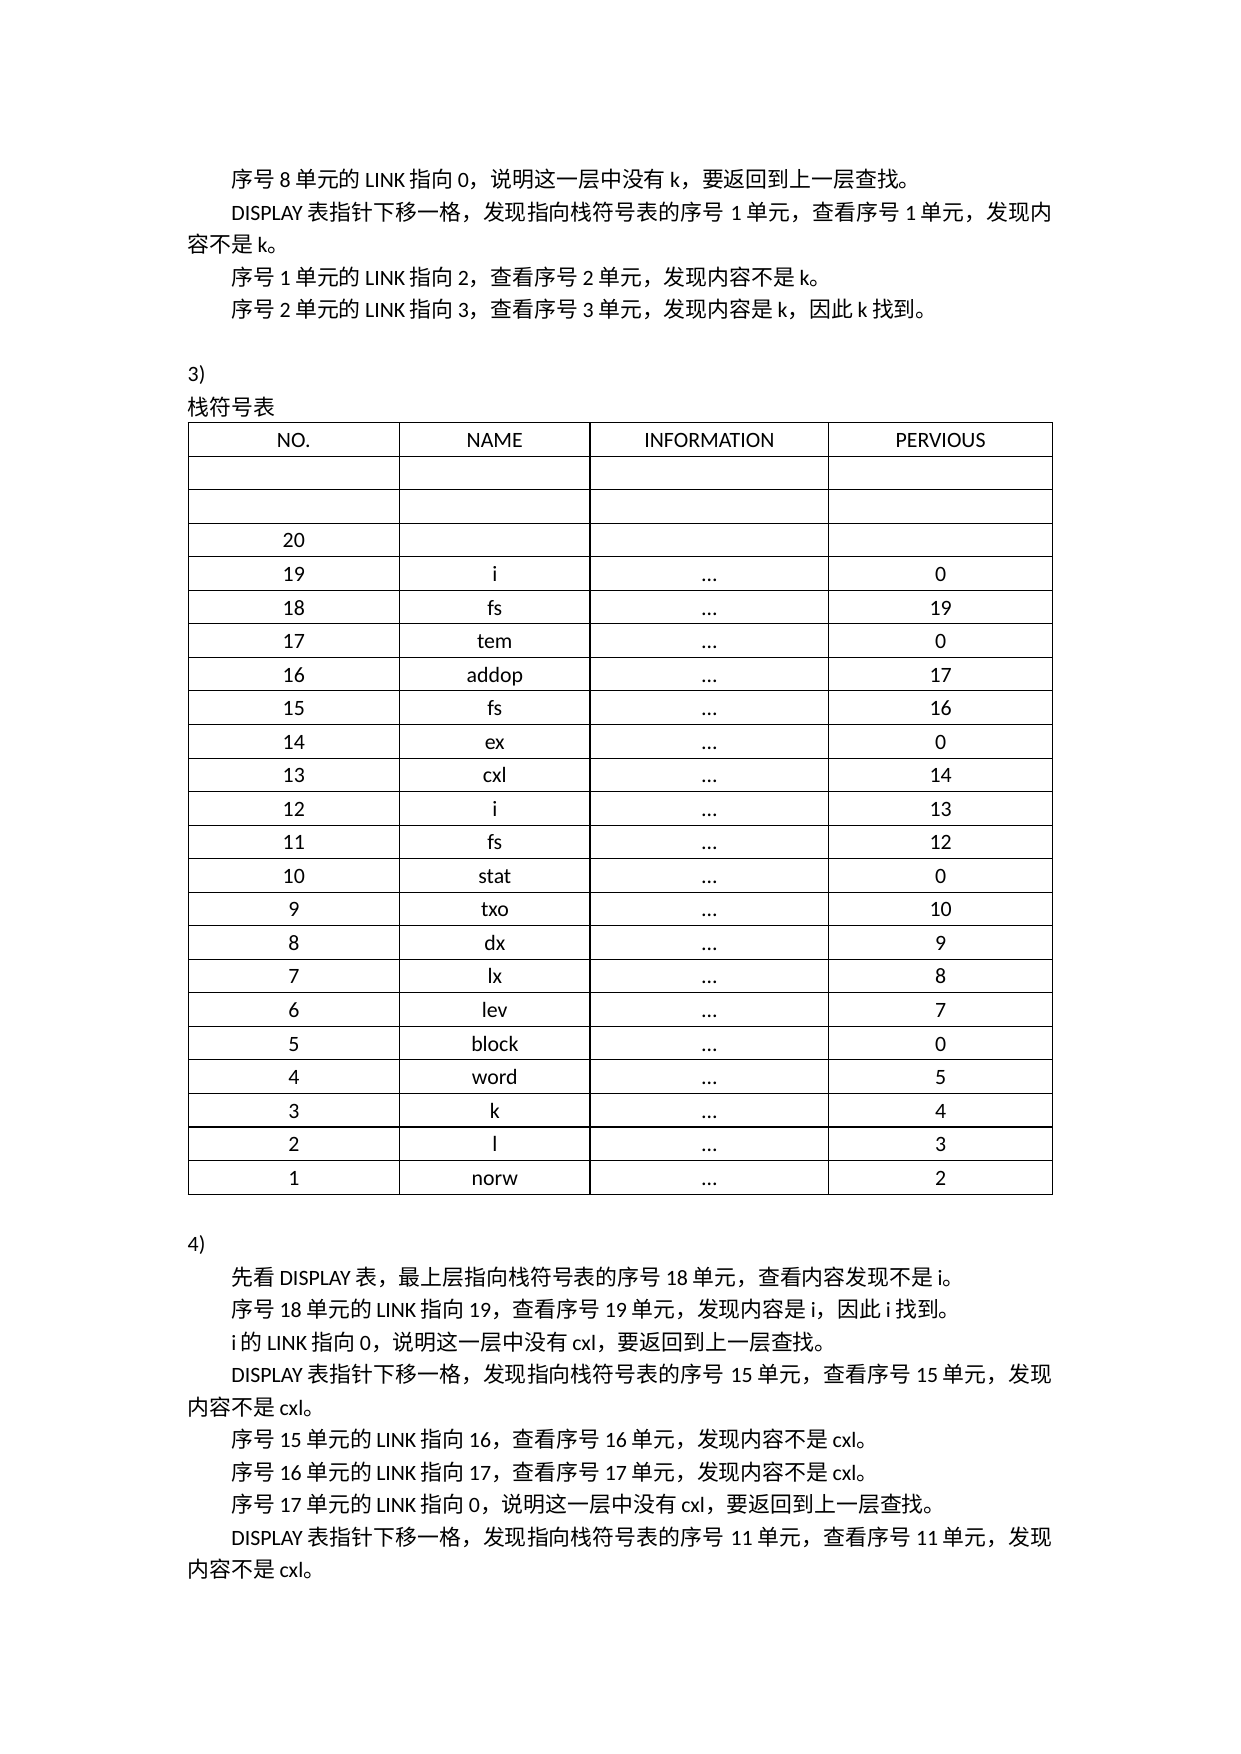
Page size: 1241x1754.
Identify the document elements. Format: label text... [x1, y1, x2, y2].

text 序号1单元的LINK指向2，查看序号2单元，发现内容不是k。 [187, 259, 1053, 292]
table_cell … [591, 759, 828, 791]
table_cell [400, 524, 589, 556]
table_cell 13 [829, 792, 1052, 824]
table_cell lev [400, 993, 589, 1026]
table_cell 19 [829, 591, 1052, 623]
table_cell 1 [189, 1161, 399, 1193]
text 序号8单元的LINK指向0，说明这一层中没有k，要返回到上一层查找。 [187, 162, 1053, 194]
text 3) [187, 357, 1053, 389]
table_cell … [591, 1128, 828, 1160]
table_cell 20 [189, 524, 399, 556]
table_cell 8 [829, 960, 1052, 992]
table_cell stat [400, 859, 589, 892]
text 序号2单元的LINK指向3，查看序号3单元，发现内容是k，因此k找到。 [187, 292, 1053, 324]
table_cell 5 [189, 1027, 399, 1059]
table_cell [400, 457, 589, 489]
table_cell fs [400, 826, 589, 858]
table_cell … [591, 691, 828, 724]
table_cell 12 [829, 826, 1052, 858]
table_cell 8 [189, 926, 399, 959]
text 序号15单元的LINK指向16，查看序号16单元，发现内容不是cxl。 [187, 1422, 1053, 1454]
table_cell fs [400, 591, 589, 623]
table_cell cxl [400, 759, 589, 791]
table_cell 14 [189, 725, 399, 757]
table_cell 7 [829, 993, 1052, 1026]
table_cell 16 [829, 691, 1052, 724]
table_cell 2 [829, 1161, 1052, 1193]
table_cell [829, 524, 1052, 556]
table_cell 12 [189, 792, 399, 824]
table_cell 0 [829, 1027, 1052, 1059]
table_header PERVIOUS [829, 423, 1052, 456]
table_cell 0 [829, 557, 1052, 590]
table_cell 7 [189, 960, 399, 992]
table_cell … [591, 1161, 828, 1193]
table_cell 3 [829, 1128, 1052, 1160]
table_cell 9 [829, 926, 1052, 959]
table_cell … [591, 859, 828, 892]
table_cell … [591, 993, 828, 1026]
table_cell block [400, 1027, 589, 1059]
table_cell … [591, 658, 828, 690]
text DISPLAY表指针下移一格，发现指向栈符号表的序号11单元，查看序号11单元，发现内容不是cxl。 [187, 1519, 1053, 1584]
table_cell … [591, 1027, 828, 1059]
text 先看DISPLAY表，最上层指向栈符号表的序号18单元，查看内容发现不是i。 [187, 1259, 1053, 1292]
table_cell 5 [829, 1060, 1052, 1093]
table_cell 4 [189, 1060, 399, 1093]
table_cell lx [400, 960, 589, 992]
table_cell fs [400, 691, 589, 724]
table_cell [400, 490, 589, 523]
table_cell … [591, 725, 828, 757]
table_cell word [400, 1060, 589, 1093]
table_cell tem [400, 624, 589, 657]
table_cell 15 [189, 691, 399, 724]
text DISPLAY表指针下移一格，发现指向栈符号表的序号1单元，查看序号1单元，发现内容不是k。 [187, 194, 1053, 259]
table_cell l [400, 1128, 589, 1160]
table_header NO. [189, 423, 399, 456]
table_cell dx [400, 926, 589, 959]
text i的LINK指向0，说明这一层中没有cxl，要返回到上一层查找。 [187, 1324, 1053, 1357]
table_cell … [591, 926, 828, 959]
table_cell 3 [189, 1094, 399, 1126]
table_cell 19 [189, 557, 399, 590]
table_cell … [591, 624, 828, 657]
table_cell [829, 490, 1052, 523]
table_cell … [591, 792, 828, 824]
text 序号18单元的LINK指向19，查看序号19单元，发现内容是i，因此i找到。 [187, 1292, 1053, 1324]
text 4) [187, 1227, 1053, 1259]
text 栈符号表 [187, 389, 1053, 422]
table_cell [591, 457, 828, 489]
table_cell [829, 457, 1052, 489]
text 序号17单元的LINK指向0，说明这一层中没有cxl，要返回到上一层查找。 [187, 1487, 1053, 1519]
table_cell 17 [189, 624, 399, 657]
table_header INFORMATION [591, 423, 828, 456]
text DISPLAY表指针下移一格，发现指向栈符号表的序号15单元，查看序号15单元，发现内容不是cxl。 [187, 1357, 1053, 1422]
table_cell txo [400, 893, 589, 925]
table_cell 0 [829, 725, 1052, 757]
table_cell norw [400, 1161, 589, 1193]
table_cell 6 [189, 993, 399, 1026]
table_cell 2 [189, 1128, 399, 1160]
table_cell 0 [829, 624, 1052, 657]
table_cell 11 [189, 826, 399, 858]
table_cell 13 [189, 759, 399, 791]
table_cell k [400, 1094, 589, 1126]
table_cell [591, 524, 828, 556]
table_cell … [591, 1060, 828, 1093]
table_cell … [591, 893, 828, 925]
table_cell 18 [189, 591, 399, 623]
table_cell 17 [829, 658, 1052, 690]
table_cell ex [400, 725, 589, 757]
table_header NAME [400, 423, 589, 456]
table_cell … [591, 826, 828, 858]
table_cell i [400, 792, 589, 824]
table_cell 9 [189, 893, 399, 925]
table_cell … [591, 557, 828, 590]
table_cell … [591, 591, 828, 623]
table_cell 4 [829, 1094, 1052, 1126]
table_cell 14 [829, 759, 1052, 791]
table_cell [591, 490, 828, 523]
table_cell 16 [189, 658, 399, 690]
text 序号16单元的LINK指向17，查看序号17单元，发现内容不是cxl。 [187, 1454, 1053, 1487]
table_cell … [591, 1094, 828, 1126]
table_cell [189, 490, 399, 523]
table_cell [189, 457, 399, 489]
table_cell i [400, 557, 589, 590]
table_cell 0 [829, 859, 1052, 892]
table_cell … [591, 960, 828, 992]
table_cell addop [400, 658, 589, 690]
table_cell 10 [189, 859, 399, 892]
table_cell 10 [829, 893, 1052, 925]
